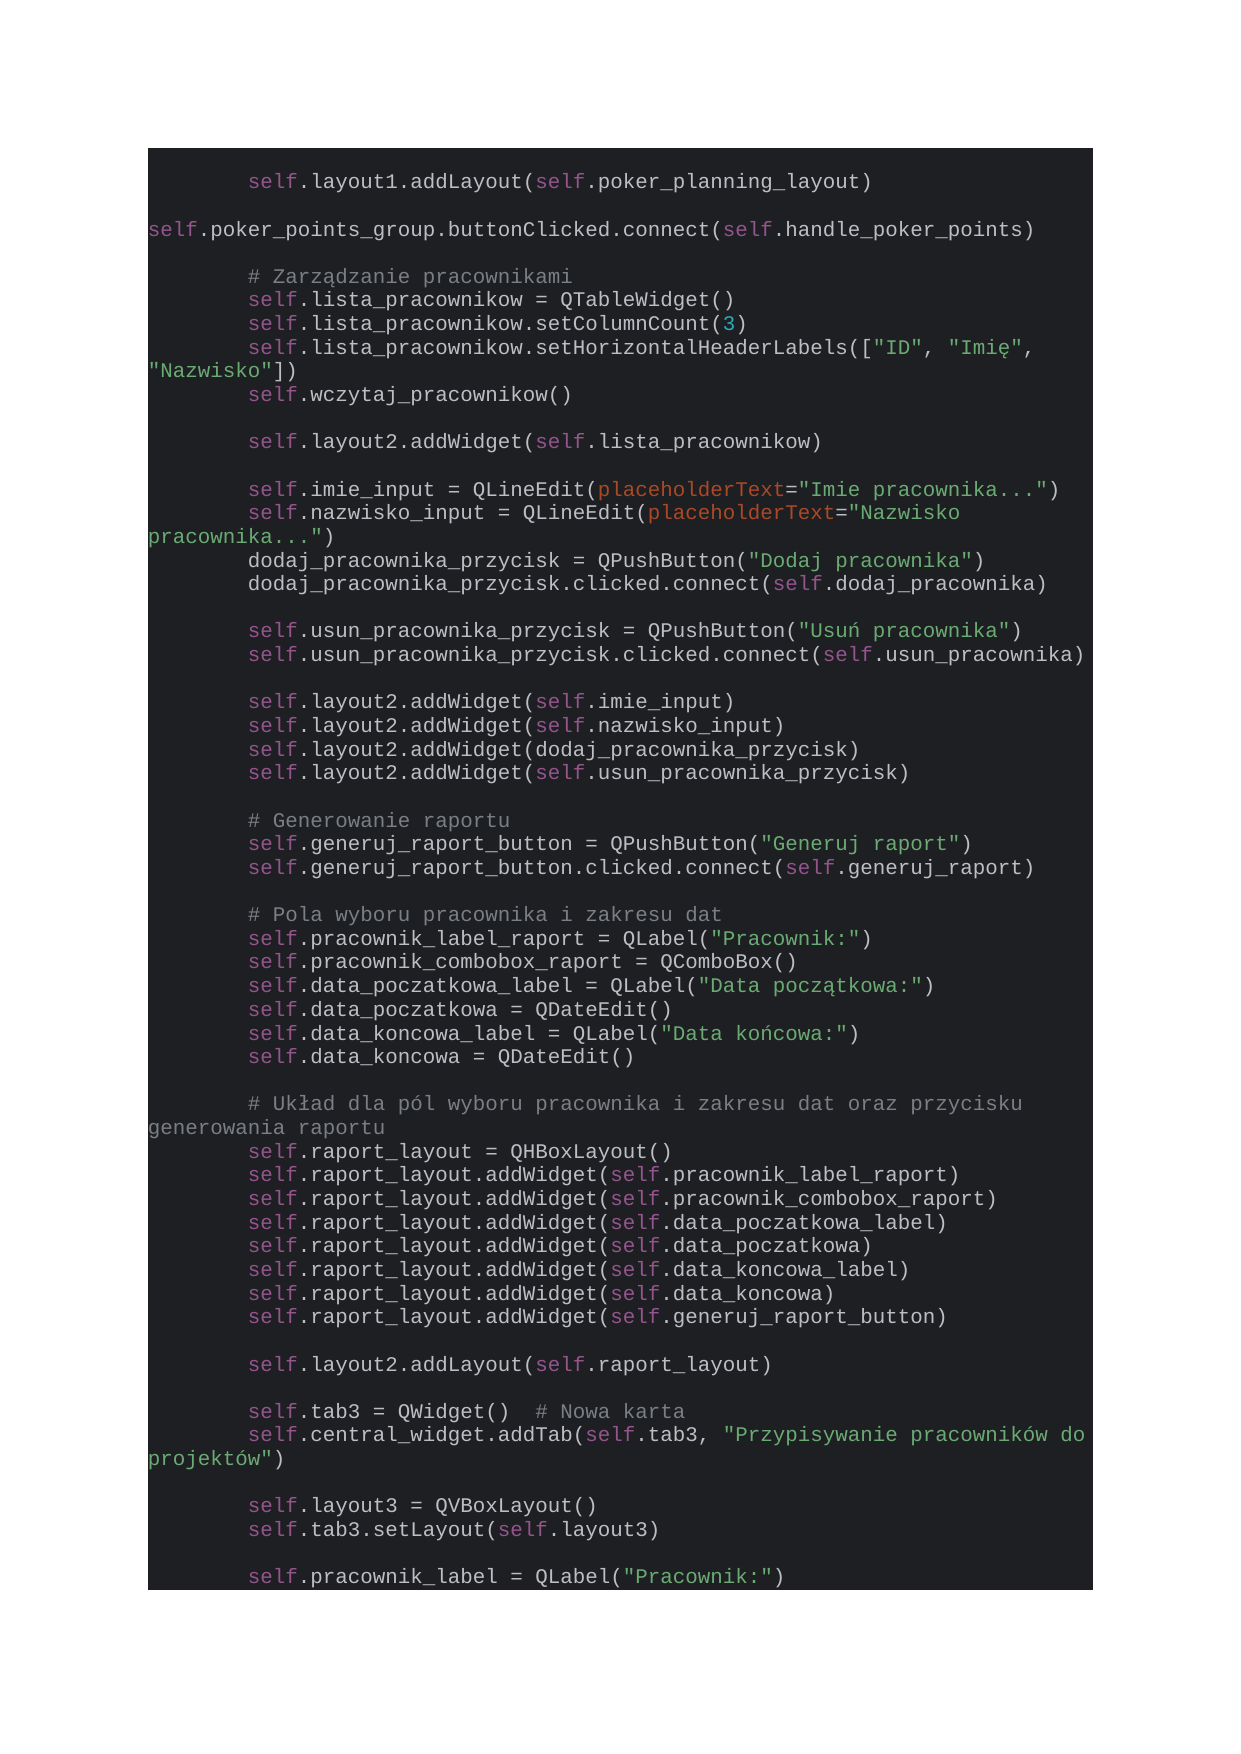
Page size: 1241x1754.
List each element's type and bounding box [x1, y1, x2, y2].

text [148, 148, 1093, 1590]
